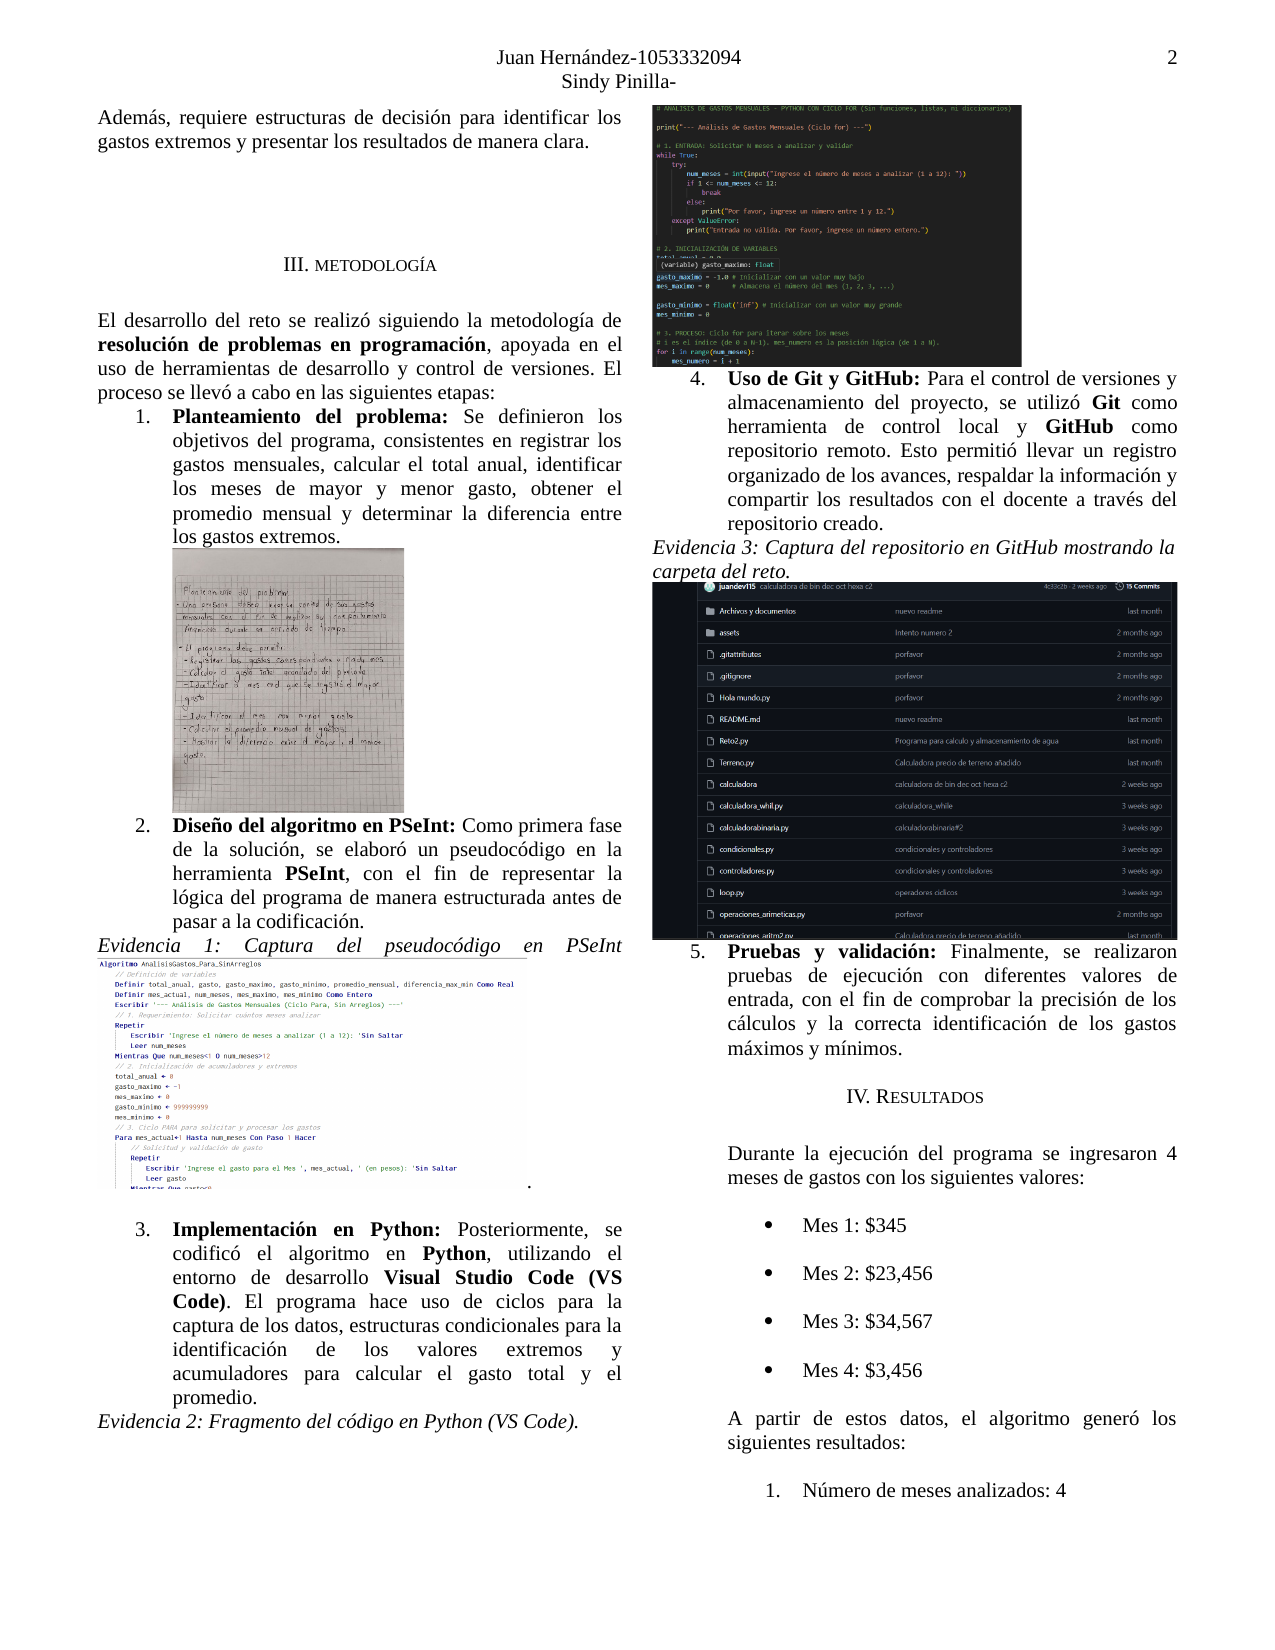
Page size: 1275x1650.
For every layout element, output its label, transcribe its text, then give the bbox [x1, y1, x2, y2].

text Evidencia 3: Captura del repositorio en GitHub mostrando la carpeta del reto. [652, 535, 1177, 582]
text El desarrollo del reto se realizó siguiendo la metodología de resolución de problemas en programación, apoyada en el uso de herramientas de desarrollo y control de versiones. El proceso se llevó a cabo en las siguientes etapas: [97, 308, 622, 404]
picture [652, 582, 1178, 940]
list Pruebas y validación: Finalmente, se realizaron pruebas de ejecución con diferentes valores de entrada, con el fin de comprobar la precisión de los cálculos y la correcta identificación de los gastos máximos y mínimos. [690, 940, 1177, 1059]
list Planteamiento del problema: Se definieron los objetivos del programa, consistentes en registrar los gastos mensuales, calcular el total anual, identificar los meses de mayor y menor gasto, obtener el promedio mensual y determinar la diferencia entre los gastos extremos. [135, 404, 622, 548]
list Mes 1: $345 [765, 1213, 1177, 1237]
list Uso de Git y GitHub: Para el control de versiones y almacenamiento del proyecto, se utilizó Git como herramienta de control local y GitHub como repositorio remoto. Esto permitió llevar un registro organizado de los avances, respaldar la información y compartir los resultados con el docente a través del repositorio creado. [690, 366, 1177, 535]
list Diseño del algoritmo en PSeInt: Como primera fase de la solución, se elaboró un pseudocódigo en la herramienta PSeInt, con el fin de representar la lógica del programa de manera estructurada antes de pasar a la codificación. [135, 813, 622, 933]
picture [172, 548, 405, 813]
list Número de meses analizados: 4 [765, 1478, 1177, 1502]
list Implementación en Python: Posteriormente, se codificó el algoritmo en Python, utilizando el entorno de desarrollo Visual Studio Code (VS Code). El programa hace uso de ciclos para la captura de los datos, estructuras condicionales para la identificación de los valores extremos y acumuladores para calcular el gasto total y el promedio. [135, 1217, 622, 1409]
subtitle III. metodología [97, 251, 622, 276]
picture [97, 957, 528, 1189]
list Mes 4: $3,456 [765, 1357, 1177, 1382]
text A partir de estos datos, el algoritmo generó los siguientes resultados: [727, 1406, 1177, 1454]
picture [652, 105, 1022, 367]
list Mes 2: $23,456 [765, 1261, 1177, 1285]
list Mes 3: $34,567 [765, 1309, 1177, 1333]
text Evidencia 2: Fragmento del código en Python (VS Code). [97, 1409, 622, 1433]
subtitle IV. Resultados [652, 1084, 1177, 1108]
text Durante la ejecución del programa se ingresaron 4 meses de gastos con los siguientes valores: [727, 1141, 1177, 1189]
